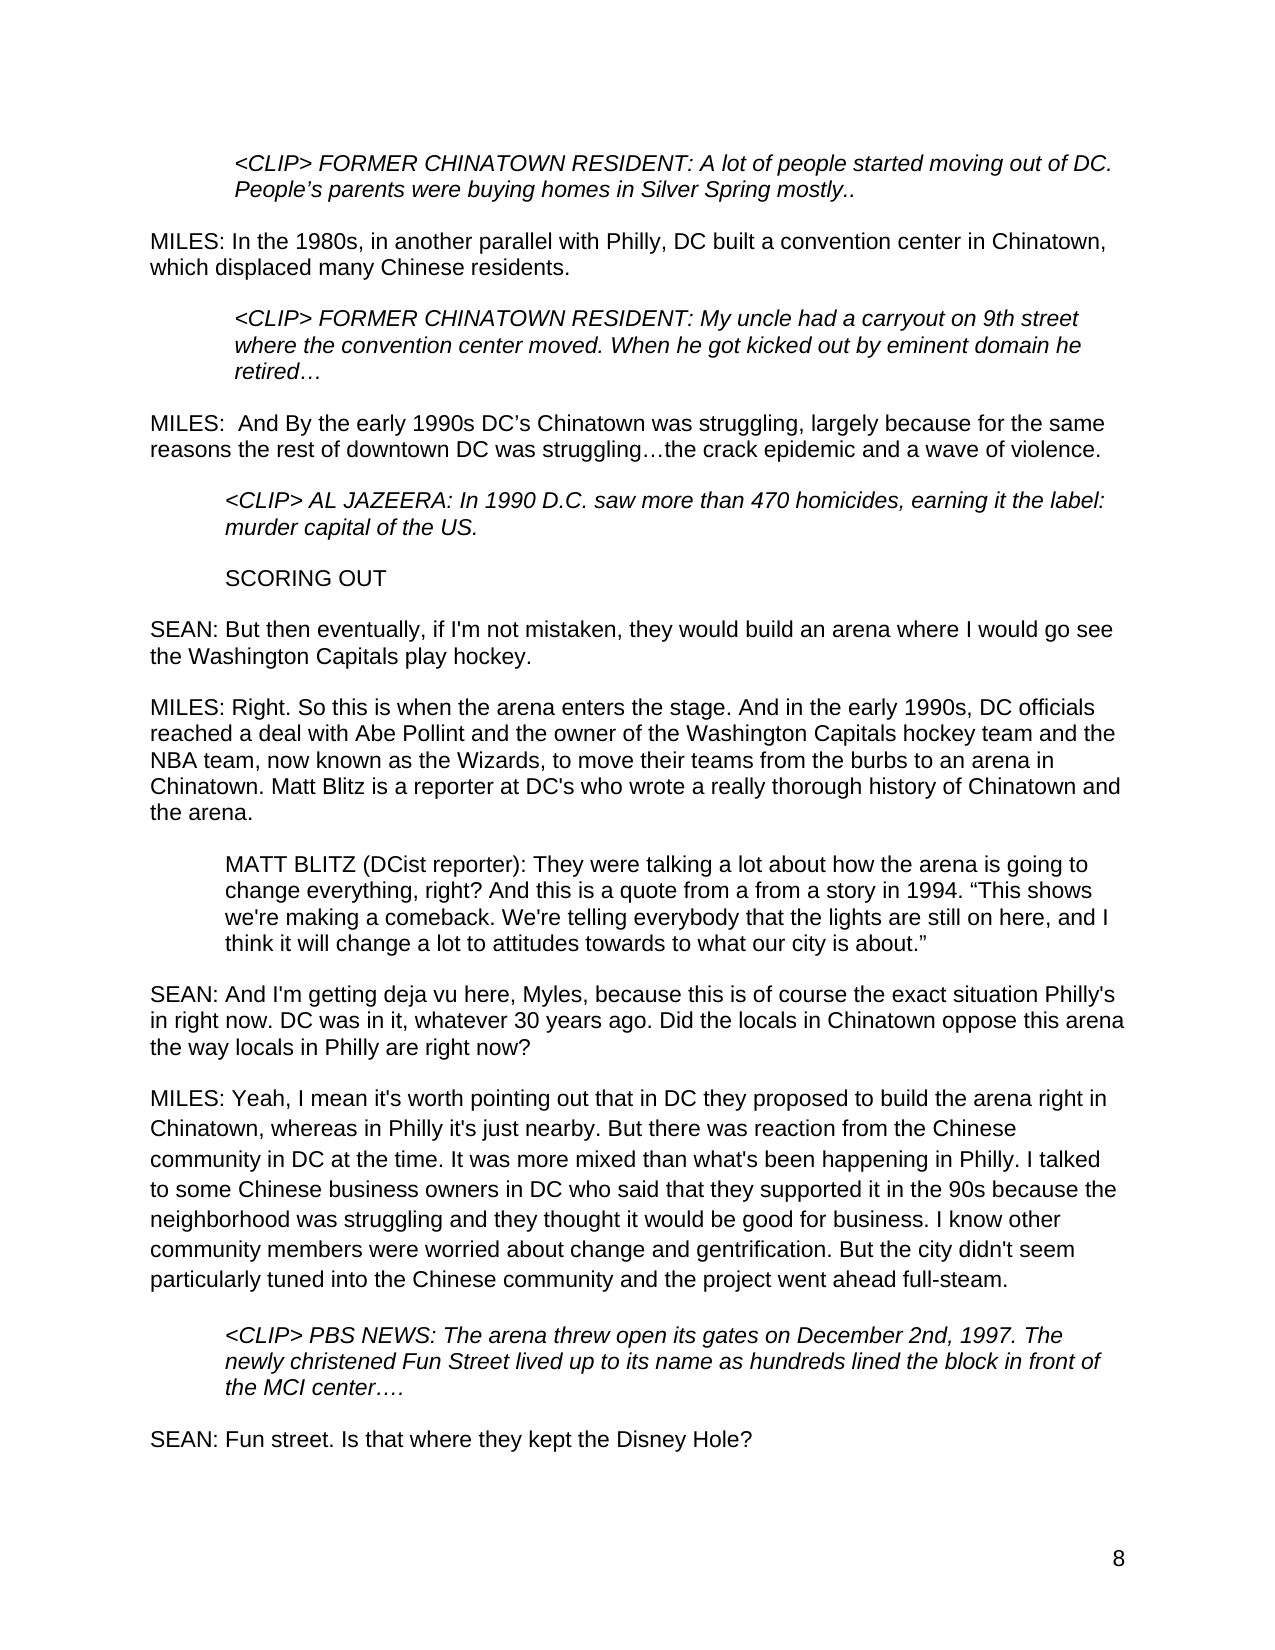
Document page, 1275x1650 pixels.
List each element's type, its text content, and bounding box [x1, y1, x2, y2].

text MILES: Right. So this is when the arena enters the stage. And in the early 1990s, DC officials reached a deal with Abe Pollint and the owner of the Washington Capitals hockey team and the NBA team, now known as the Wizards, to move their teams from the burbs to an arena in Chinatown. Matt Blitz is a reporter at DC's who wrote a really thorough history of Chinatown and the arena. [150, 694, 1125, 826]
text SEAN: But then eventually, if I'm not mistaken, they would build an arena where I would go see the Washington Capitals play hockey. [150, 616, 1125, 669]
text MILES: In the 1980s, in another parallel with Philly, DC built a convention center in Chinatown, which displaced many Chinese residents. [150, 228, 1125, 280]
text SEAN: Fun street. Is that where they kept the Disney Hole? [150, 1426, 1125, 1452]
text MILES: Yeah, I mean it's worth pointing out that in DC they proposed to build the arena right in Chinatown, whereas in Philly it's just nearby. But there was reaction from the Chinese community in DC at the time. It was more mixed than what's been happening in Philly. I talked to some Chinese business owners in DC who said that they supported it in the 90s because the neighborhood was struggling and they thought it would be good for business. I know other community members were worried about change and gentrification. But the city didn't seem particularly tuned into the Chinese community and the project went ahead full-steam. [150, 1085, 1125, 1293]
text SEAN: And I'm getting deja vu here, Myles, because this is of course the exact situation Philly's in right now. DC was in it, whatever 30 years ago. Did the locals in Chinatown oppose this arena the way locals in Philly are right now? [150, 981, 1125, 1060]
text <CLIP> FORMER CHINATOWN RESIDENT: My uncle had a carryout on 9th street where the convention center moved. When he got kicked out by eminent domain he retired… [234, 305, 1125, 384]
text MATT BLITZ (DCist reporter): They were talking a lot about how the arena is going to change everything, right? And this is a quote from a from a story in 1994. “This shows we're making a comeback. We're telling everybody that the lights are still on here, and I think it will change a lot to attitudes towards to what our city is about.” [225, 851, 1125, 956]
text SCORING OUT [150, 565, 1125, 591]
text MILES: And By the early 1990s DC’s Chinatown was struggling, largely because for the same reasons the rest of downtown DC was struggling…the crack epidemic and a wave of violence. [150, 409, 1125, 462]
text <CLIP> PBS NEWS: The arena threw open its gates on December 2nd, 1997. The newly christened Fun Street lived up to its name as hundreds lined the block in front of the MCI center…. [225, 1322, 1125, 1401]
text <CLIP> FORMER CHINATOWN RESIDENT: A lot of people started moving out of DC. People’s parents were buying homes in Silver Spring mostly.. [234, 150, 1125, 203]
text <CLIP> AL JAZEERA: In 1990 D.C. saw more than 470 homicides, earning it the label: murder capital of the US. [225, 487, 1125, 540]
